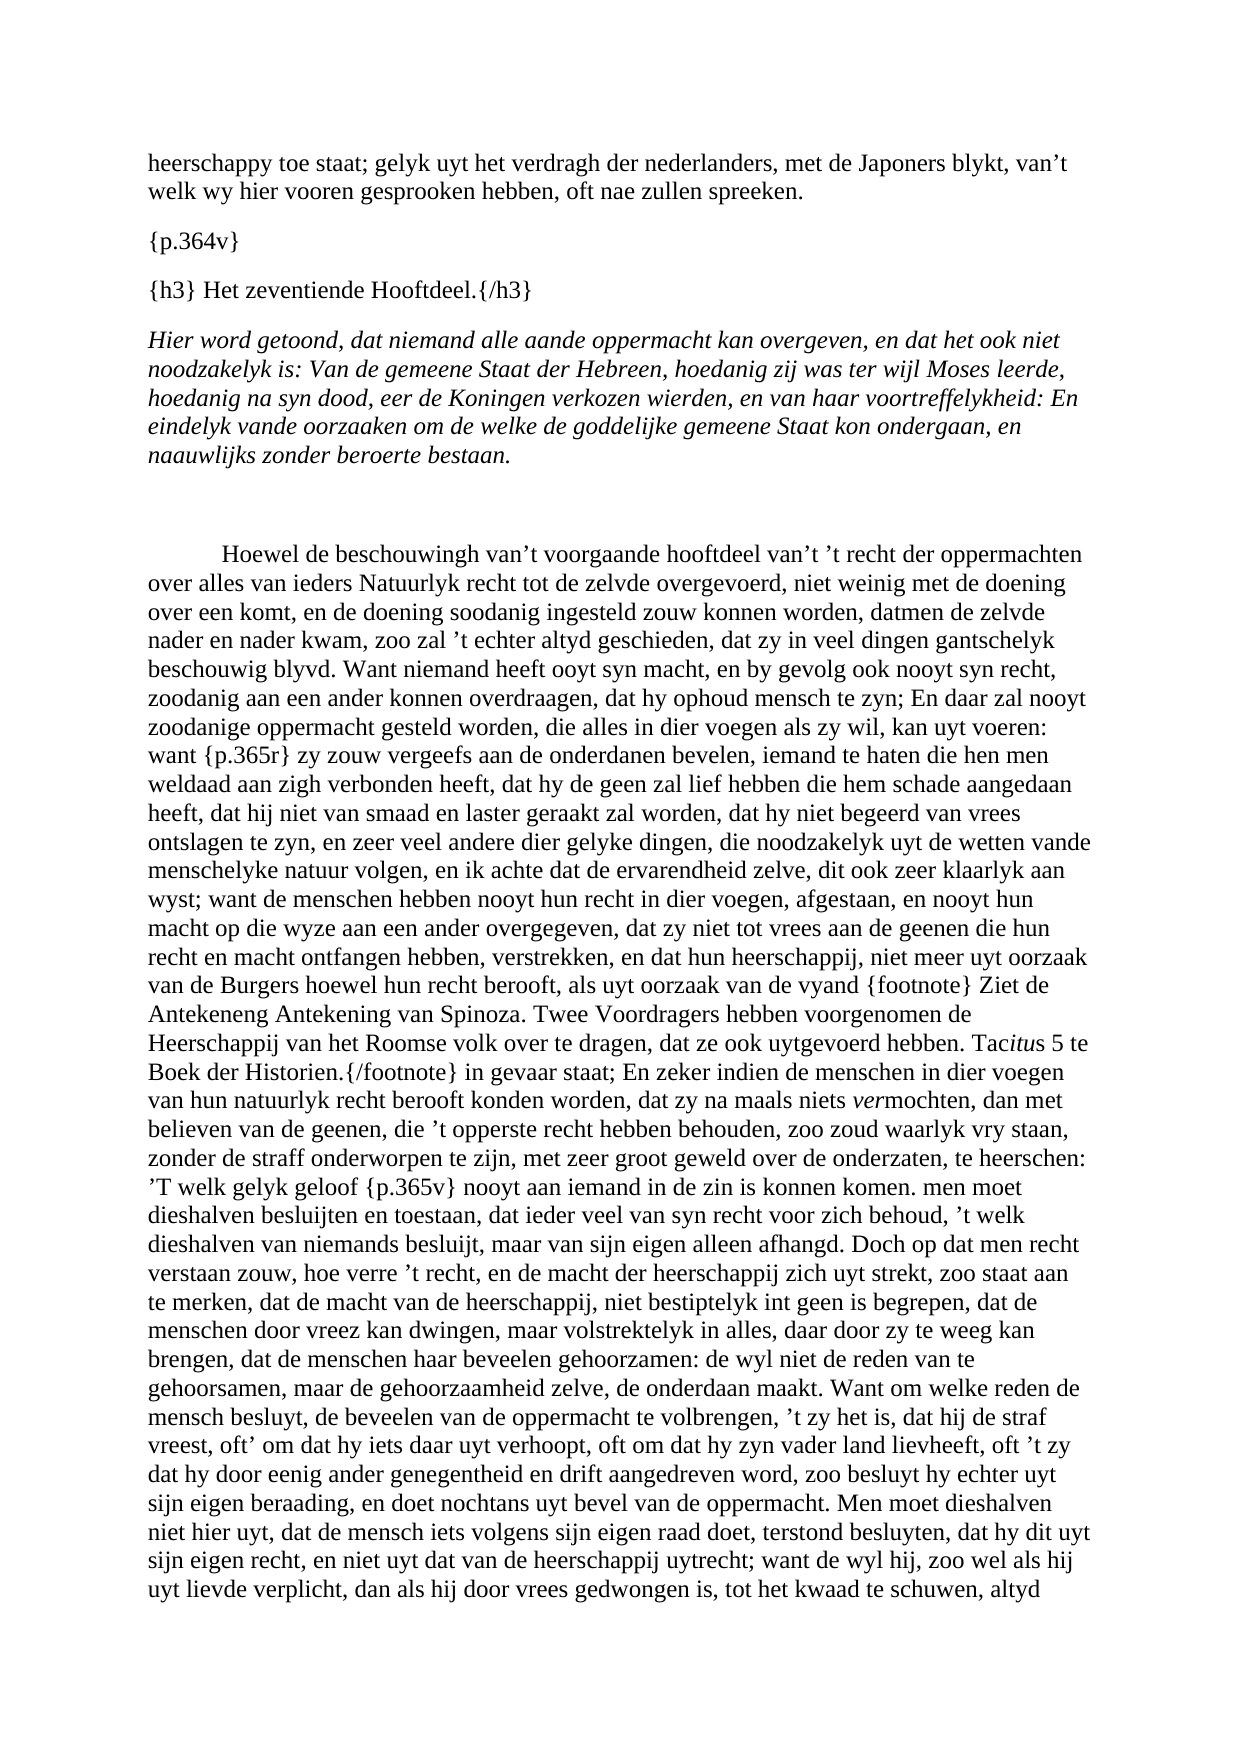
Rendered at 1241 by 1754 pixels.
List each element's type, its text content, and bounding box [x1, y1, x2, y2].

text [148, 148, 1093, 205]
text {p.364v} [148, 226, 1093, 255]
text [148, 539, 1093, 1603]
text {h3} Het zeventiende Hooftdeel.{/h3} [148, 276, 1093, 304]
text Hier word getoond, dat niemand alle aande oppermacht kan overgeven, en dat het ook niet noodzakelyk is: Van de gemeene Staat der Hebreen, hoedanig zij was ter wijl Moses leerde, hoedanig na syn dood, eer de Koningen verkozen wierden, en van haar voortreffelykheid: En eindelyk vande oorzaaken om de welke de goddelijke gemeene Staat kon ondergaan, en naauwlijks zonder beroerte bestaan. [148, 325, 1093, 469]
